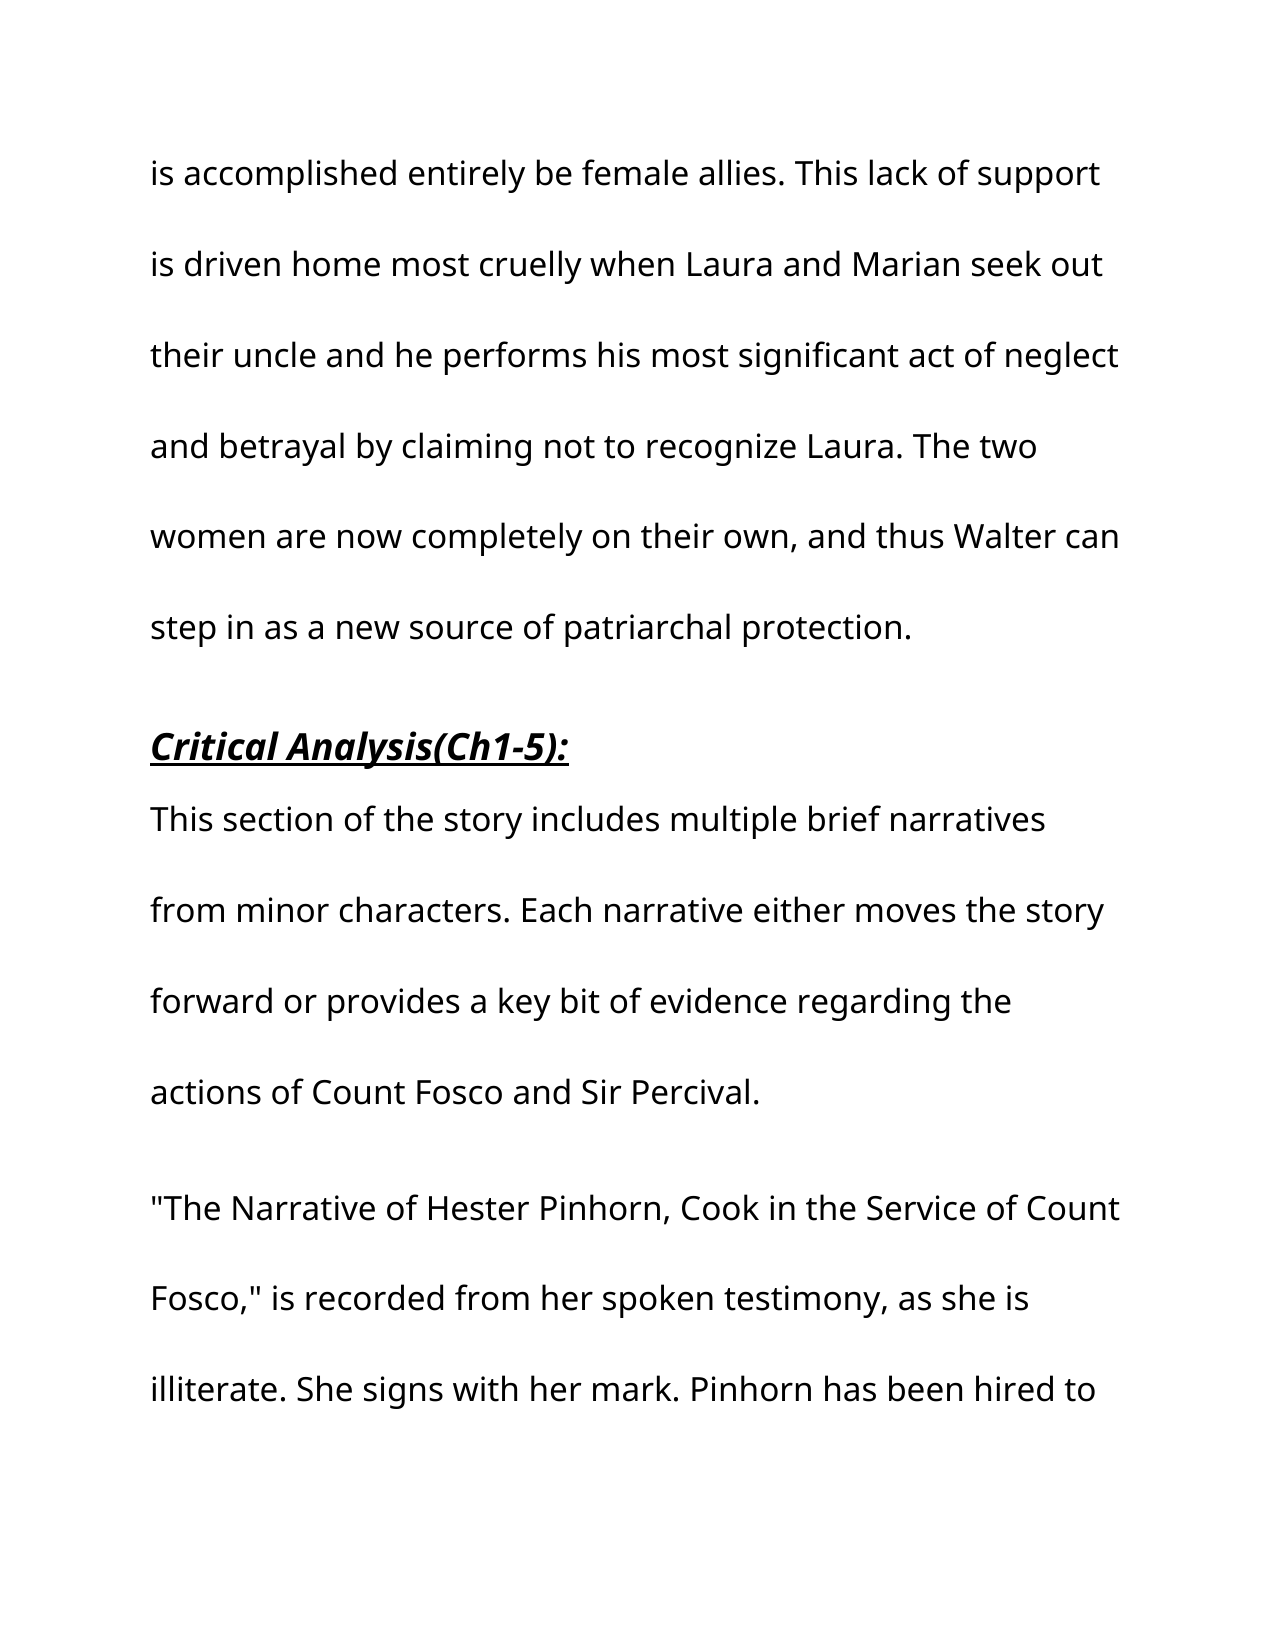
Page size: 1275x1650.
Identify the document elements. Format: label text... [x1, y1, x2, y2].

text This section of the story includes multiple brief narratives from minor characters. Each narrative either moves the story forward or provides a key bit of evidence regarding the actions of Count Fosco and Sir Percival. [150, 796, 1125, 1114]
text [150, 150, 1125, 649]
text Critical Analysis(Ch1-5): [150, 720, 1125, 771]
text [150, 1184, 1125, 1411]
